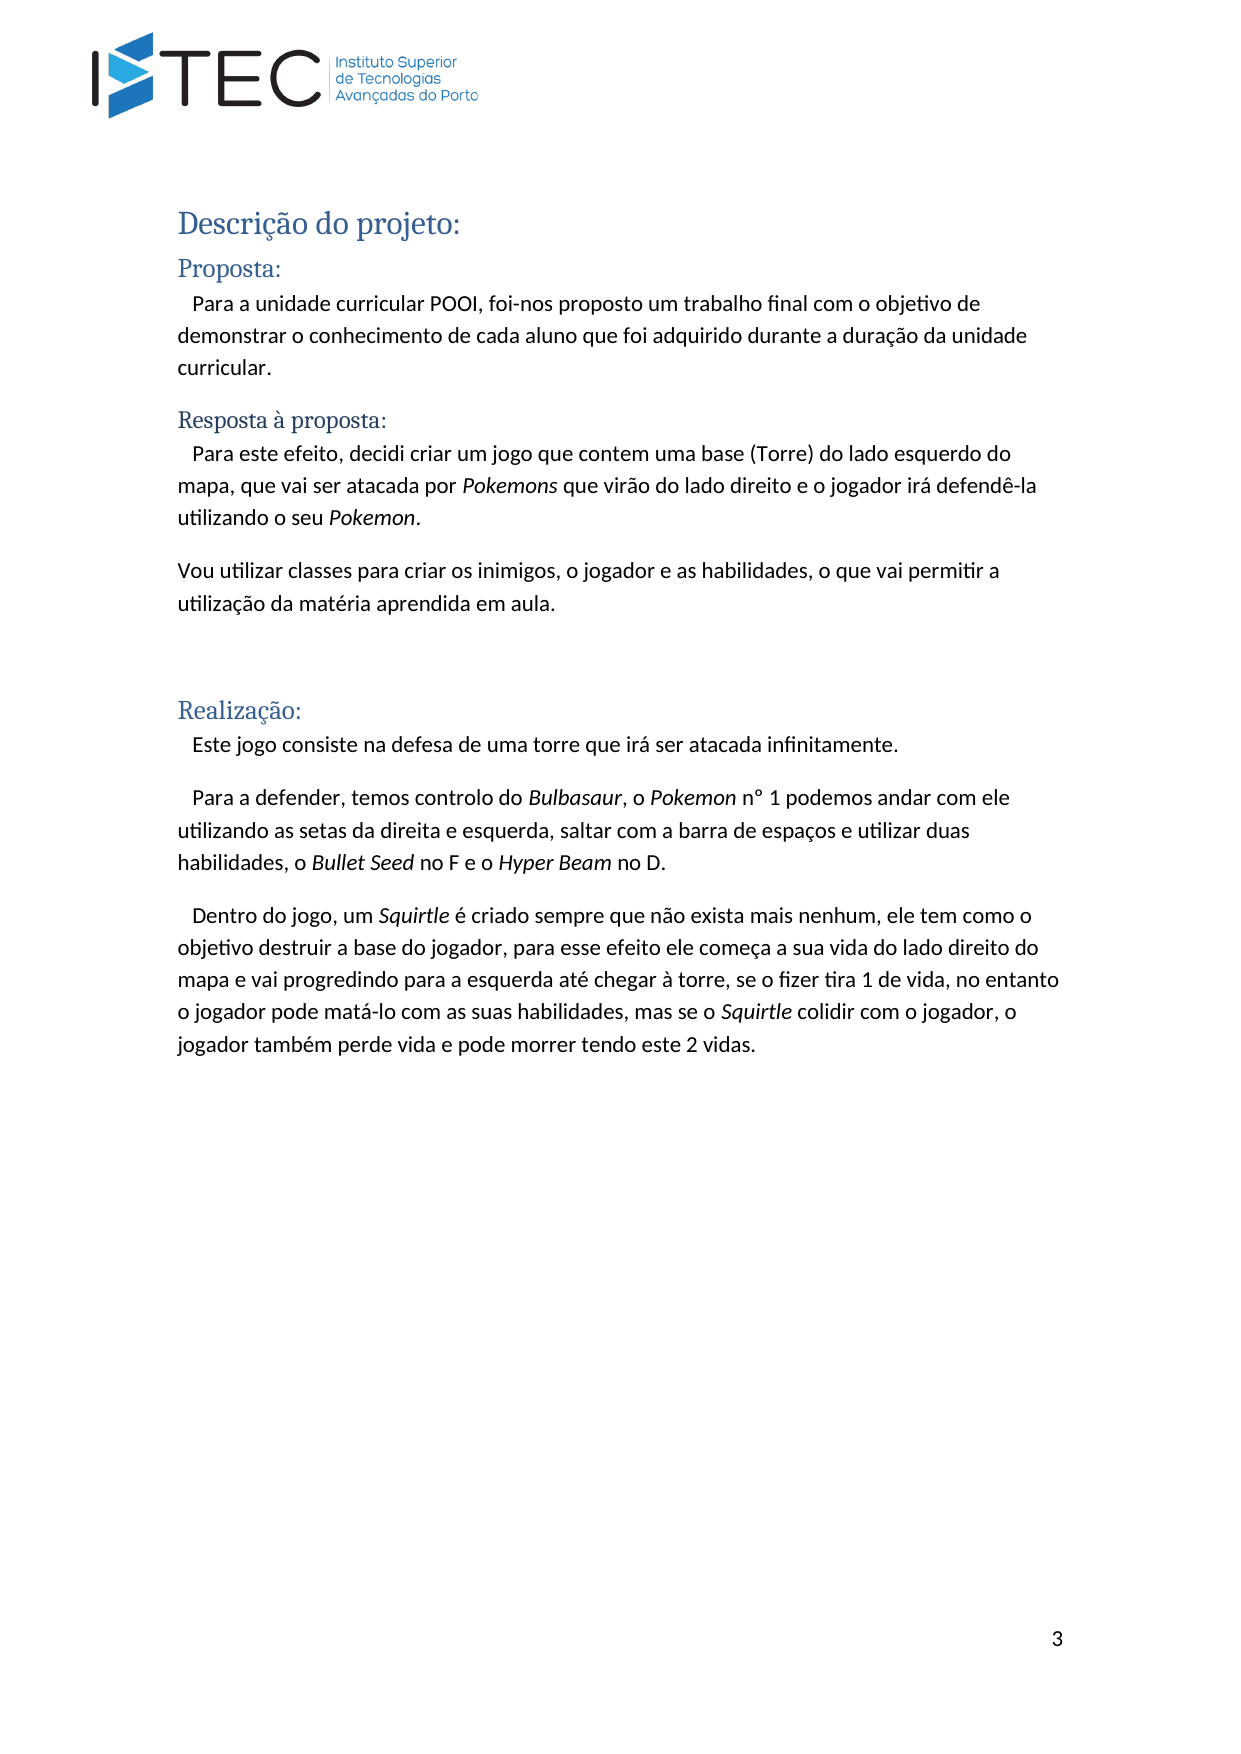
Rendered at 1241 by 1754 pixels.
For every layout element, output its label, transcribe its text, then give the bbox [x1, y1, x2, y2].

text Dentro do jogo, um Squirtle é criado sempre que não exista mais nenhum, ele tem como o objetivo destruir a base do jogador, para esse efeito ele começa a sua vida do lado direito do mapa e vai progredindo para a esquerda até chegar à torre, se o fizer tira 1 de vida, no entanto o jogador pode matá-lo com as suas habilidades, mas se o Squirtle colidir com o jogador, o jogador também perde vida e pode morrer tendo este 2 vidas. [177, 901, 1063, 1058]
text Para a unidade curricular POOI, foi-nos proposto um trabalho final com o objetivo de demonstrar o conhecimento de cada aluno que foi adquirido durante a duração da unidade curricular. [177, 289, 1063, 381]
subtitle Resposta à proposta: [177, 406, 1063, 435]
text Para a defender, temos controlo do Bulbasaur, o Pokemon nº 1 podemos andar com ele utilizando as setas da direita e esquerda, saltar com a barra de espaços e utilizar duas habilidades, o Bullet Seed no F e o Hyper Beam no D. [177, 783, 1063, 876]
text Para este efeito, decidi criar um jogo que contem uma base (Torre) do lado esquerdo do mapa, que vai ser atacada por Pokemons que virão do lado direito e o jogador irá defendê-la utilizando o seu Pokemon. [177, 439, 1063, 532]
subtitle Proposta: [177, 253, 1063, 284]
text Vou utilizar classes para criar os inimigos, o jogador e as habilidades, o que vai permitir a utilização da matéria aprendida em aula. [177, 557, 1063, 617]
text Este jogo consiste na defesa de uma torre que irá ser atacada infinitamente. [177, 731, 1063, 758]
subtitle Descrição do projeto: [177, 205, 1063, 243]
subtitle Realização: [177, 695, 1063, 726]
